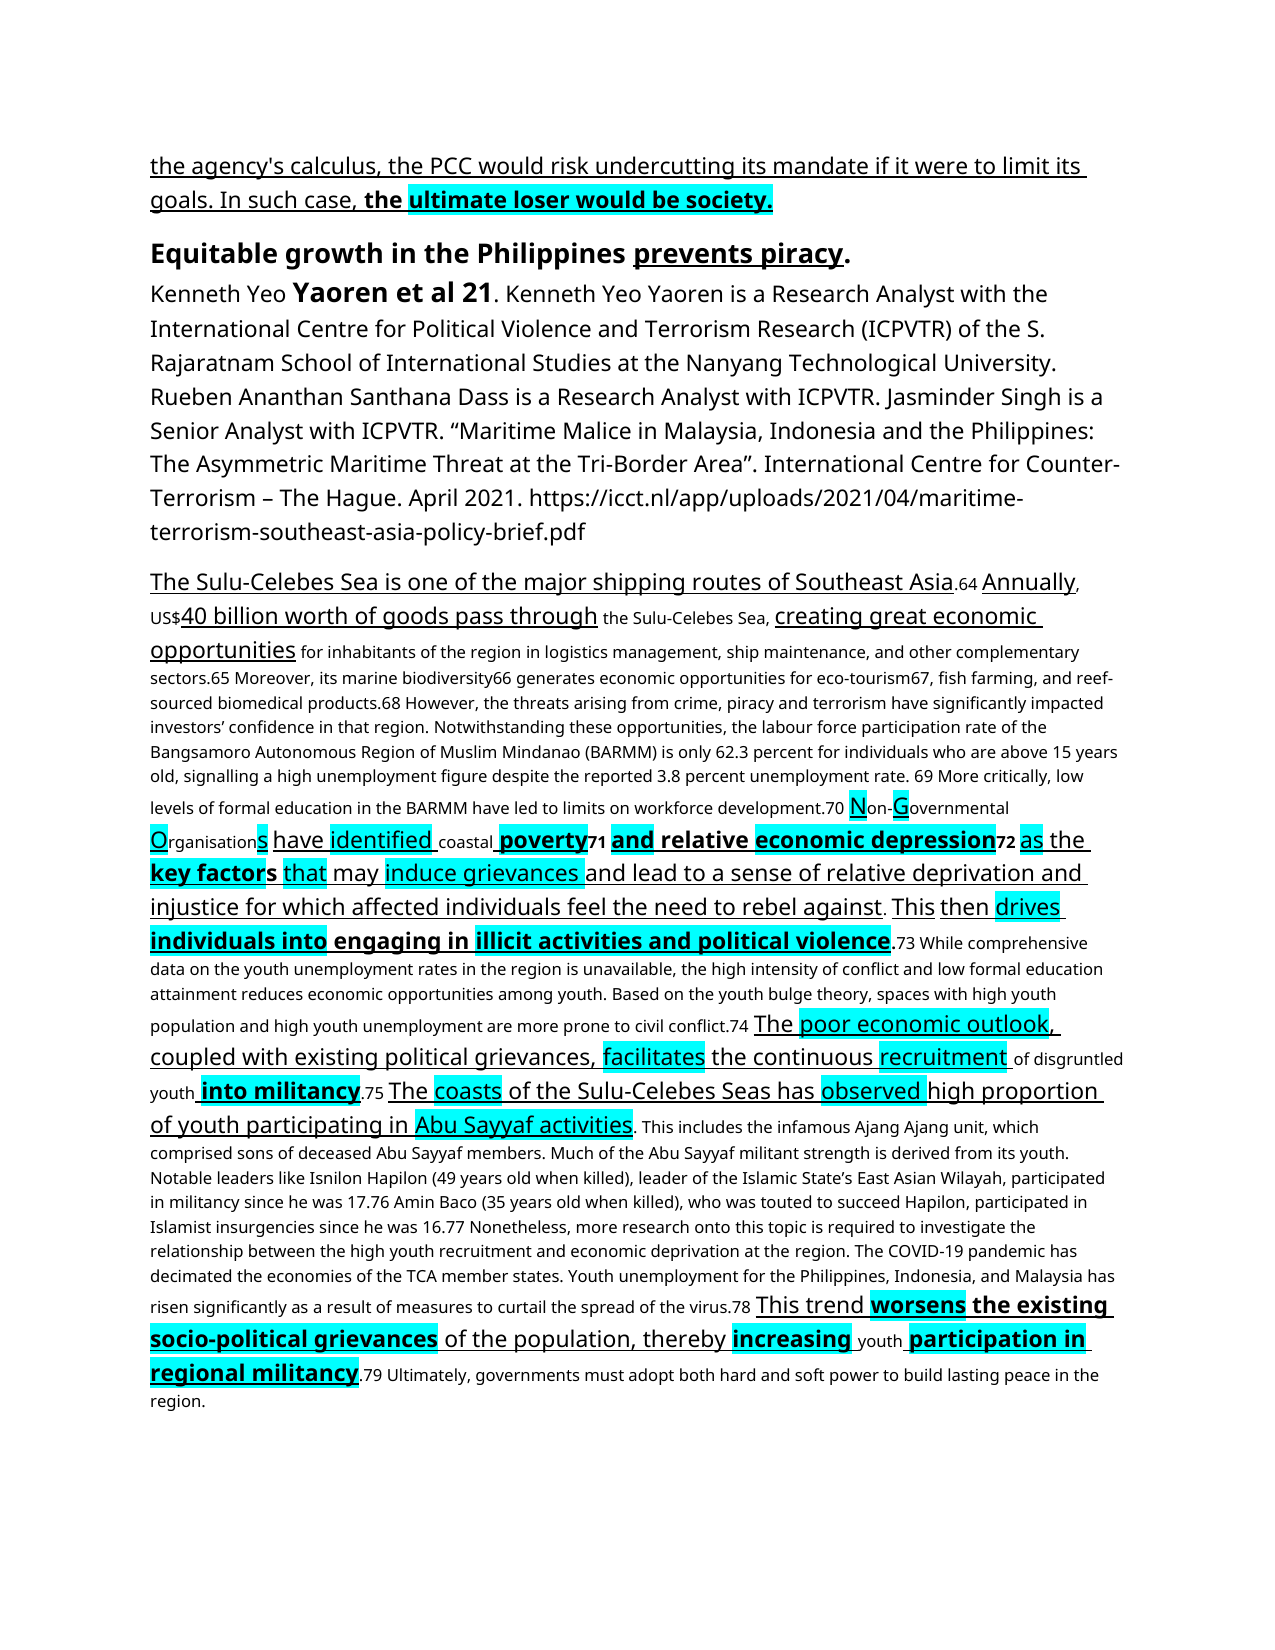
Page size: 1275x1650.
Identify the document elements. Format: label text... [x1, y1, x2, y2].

text The Sulu-Celebes Sea is one of the major shipping routes of Southeast Asia.64 Annually, US$40 billion worth of goods pass through the Sulu-Celebes Sea, creating great economic opportunities for inhabitants of the region in logistics management, ship maintenance, and other complementary sectors.65 Moreover, its marine biodiversity66 generates economic opportunities for eco-tourism67, fish farming, and reef-sourced biomedical products.68 However, the threats arising from crime, piracy and terrorism have significantly impacted investors’ confidence in that region. Notwithstanding these opportunities, the labour force participation rate of the Bangsamoro Autonomous Region of Muslim Mindanao (BARMM) is only 62.3 percent for individuals who are above 15 years old, signalling a high unemployment figure despite the reported 3.8 percent unemployment rate. 69 More critically, low levels of formal education in the BARMM have led to limits on workforce development.70 Non-Governmental Organisations have identified coastal poverty71 and relative economic depression72 as the key factors that may induce grievances and lead to a sense of relative deprivation and injustice for which affected individuals feel the need to rebel against. This then drives individuals into engaging in illicit activities and political violence.73 While comprehensive data on the youth unemployment rates in the region is unavailable, the high intensity of conflict and low formal education attainment reduces economic opportunities among youth. Based on the youth bulge theory, spaces with high youth population and high youth unemployment are more prone to civil conflict.74 The poor economic outlook, coupled with existing political grievances, facilitates the continuous recruitment of disgruntled youth into militancy.75 The coasts of the Sulu-Celebes Seas has observed high proportion of youth participating in Abu Sayyaf activities. This includes the infamous Ajang Ajang unit, which comprised sons of deceased Abu Sayyaf members. Much of the Abu Sayyaf militant strength is derived from its youth. Notable leaders like Isnilon Hapilon (49 years old when killed), leader of the Islamic State’s East Asian Wilayah, participated in militancy since he was 17.76 Amin Baco (35 years old when killed), who was touted to succeed Hapilon, participated in Islamist insurgencies since he was 16.77 Nonetheless, more research onto this topic is required to investigate the relationship between the high youth recruitment and economic deprivation at the region. The COVID-19 pandemic has decimated the economies of the TCA member states. Youth unemployment for the Philippines, Indonesia, and Malaysia has risen significantly as a result of measures to curtail the spread of the virus.78 This trend worsens the existing socio-political grievances of the population, thereby increasing youth participation in regional militancy.79 Ultimately, governments must adopt both hard and soft power to build lasting peace in the region. [150, 566, 1125, 1413]
text Kenneth Yeo Yaoren et al 21. Kenneth Yeo Yaoren is a Research Analyst with the International Centre for Political Violence and Terrorism Research (ICPVTR) of the S. Rajaratnam School of International Studies at the Nanyang Technological University. Rueben Ananthan Santhana Dass is a Research Analyst with ICPVTR. Jasminder Singh is a Senior Analyst with ICPVTR. “Maritime Malice in Malaysia, Indonesia and the Philippines: The Asymmetric Maritime Threat at the Tri-Border Area”. International Centre for Counter-Terrorism – The Hague. April 2021. https://icct.nl/app/uploads/2021/04/maritime-terrorism-southeast-asia-policy-brief.pdf [150, 274, 1125, 547]
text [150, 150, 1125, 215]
subtitle Equitable growth in the Philippines prevents piracy. [150, 234, 1125, 271]
